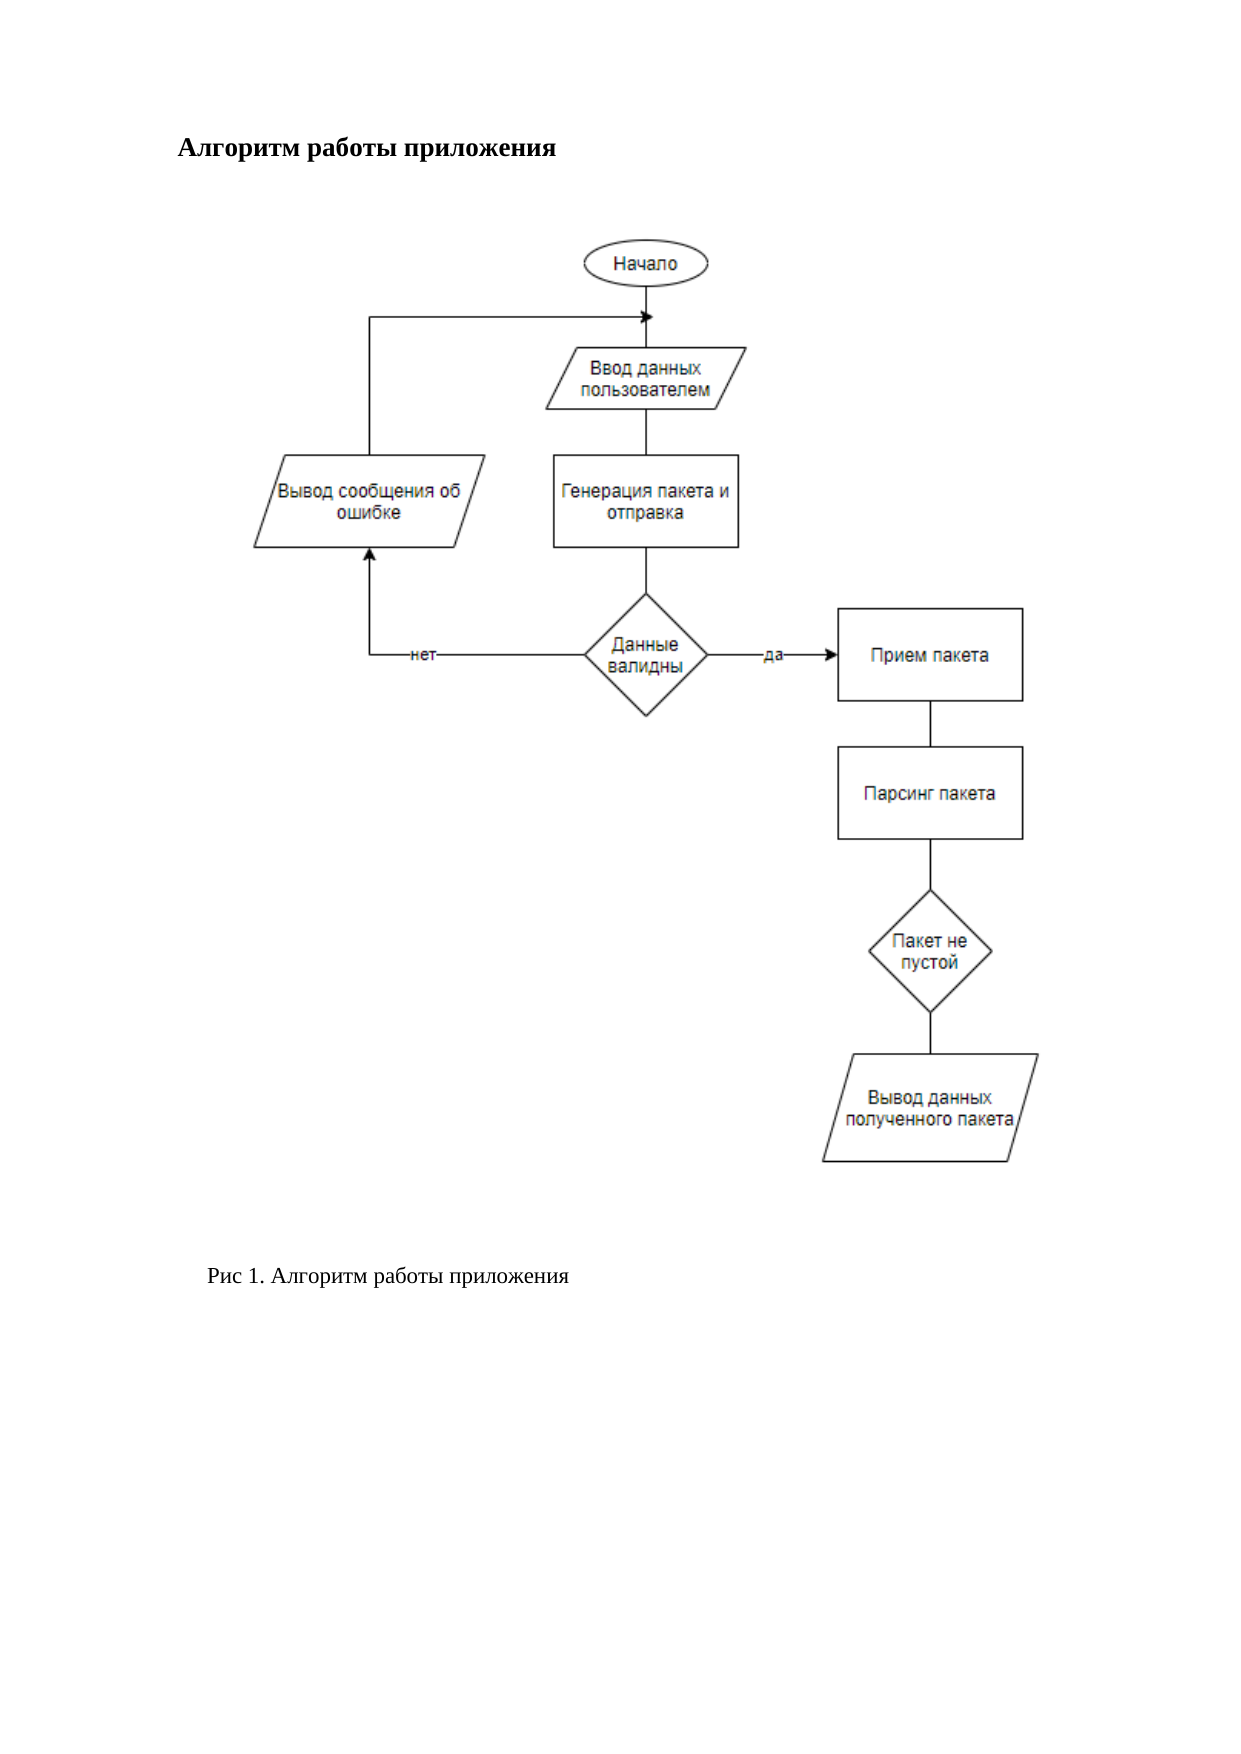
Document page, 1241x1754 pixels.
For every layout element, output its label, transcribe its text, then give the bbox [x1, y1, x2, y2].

subtitle Алгоритм работы приложения [177, 131, 1152, 162]
list Рис 1. Алгоритм работы приложения [177, 1263, 1152, 1289]
picture [206, 189, 1182, 1247]
